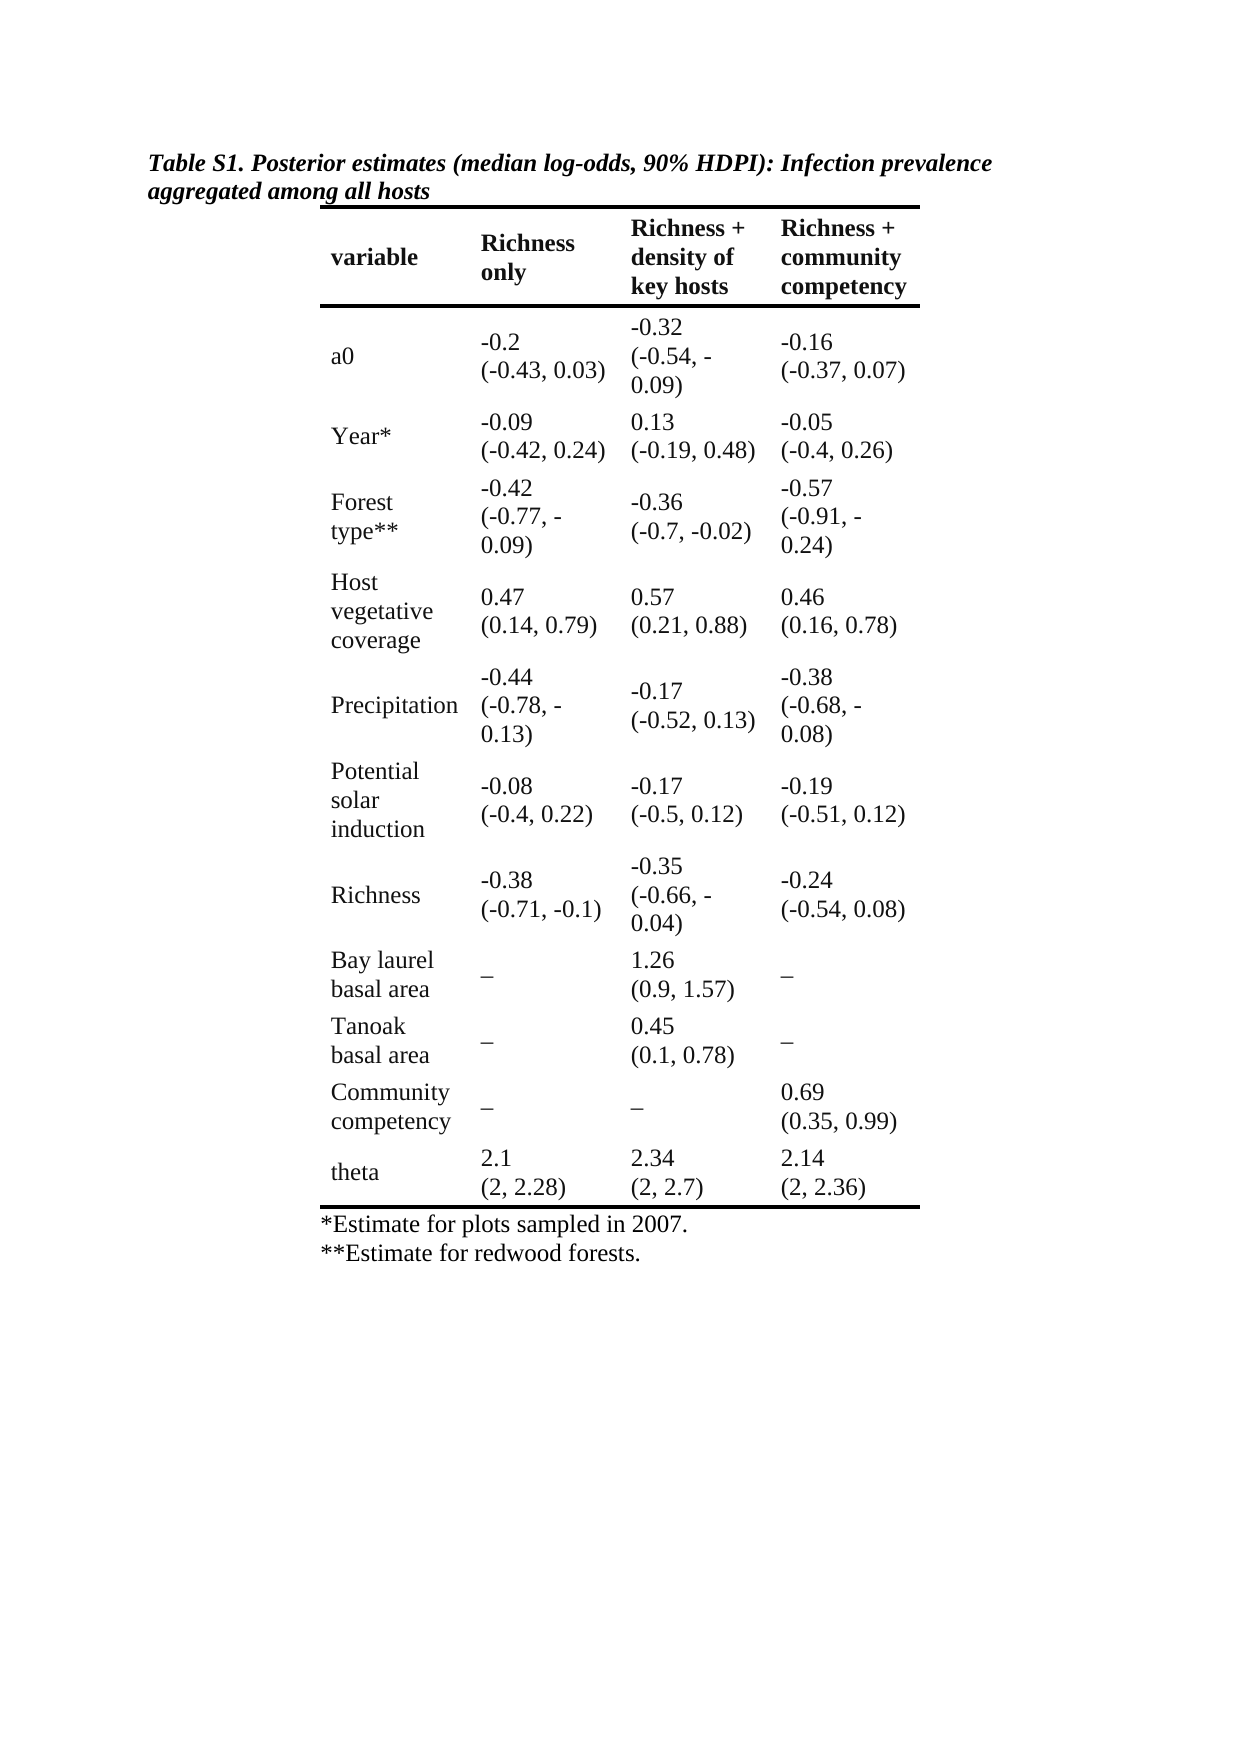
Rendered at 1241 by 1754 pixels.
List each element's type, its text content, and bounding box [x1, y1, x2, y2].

table_header Richness only [470, 209, 620, 304]
table_cell -0.44 (-0.78, -0.13) [470, 658, 620, 752]
table_cell Tanoak basal area [320, 1007, 470, 1073]
table_header Richness + community competency [770, 209, 920, 304]
table_cell -0.19 (-0.51, 0.12) [770, 752, 920, 847]
table_cell -0.36 (-0.7, -0.02) [620, 469, 770, 563]
table_cell -0.32 (-0.54, -0.09) [620, 308, 770, 403]
table_cell -0.42 (-0.77, -0.09) [470, 469, 620, 563]
table_cell -0.35 (-0.66, -0.04) [620, 847, 770, 941]
table_cell 0.47 (0.14, 0.79) [470, 563, 620, 658]
table_cell -0.09 (-0.42, 0.24) [470, 403, 620, 468]
table_cell -0.57 (-0.91, -0.24) [770, 469, 920, 563]
table_cell -0.17 (-0.5, 0.12) [620, 752, 770, 847]
table_cell – [770, 941, 920, 1007]
table_cell -0.38 (-0.71, -0.1) [470, 847, 620, 941]
table_cell – [470, 941, 620, 1007]
table_cell Bay laurel basal area [320, 941, 470, 1007]
table_cell 0.45 (0.1, 0.78) [620, 1007, 770, 1073]
table_cell **Estimate for redwood forests. [320, 1238, 920, 1266]
table_cell Year* [320, 403, 470, 468]
table_cell *Estimate for plots sampled in 2007. [320, 1209, 920, 1238]
table_cell -0.2 (-0.43, 0.03) [470, 308, 620, 403]
table_cell – [470, 1007, 620, 1073]
table_cell -0.38 (-0.68, -0.08) [770, 658, 920, 752]
table_header variable [320, 209, 470, 304]
table_cell -0.24 (-0.54, 0.08) [770, 847, 920, 941]
table_cell -0.08 (-0.4, 0.22) [470, 752, 620, 847]
table_cell 0.13 (-0.19, 0.48) [620, 403, 770, 468]
table_cell -0.17 (-0.52, 0.13) [620, 658, 770, 752]
table_cell Community competency [320, 1073, 470, 1139]
table_cell 0.57 (0.21, 0.88) [620, 563, 770, 658]
table_cell Forest type** [320, 469, 470, 563]
table_cell -0.05 (-0.4, 0.26) [770, 403, 920, 468]
table_cell Precipitation [320, 658, 470, 752]
table_cell – [770, 1007, 920, 1073]
table_cell – [620, 1073, 770, 1139]
table_cell 0.69 (0.35, 0.99) [770, 1073, 920, 1139]
table_cell – [470, 1073, 620, 1139]
table_cell a0 [320, 308, 470, 403]
table_cell Richness [320, 847, 470, 941]
table_cell 1.26 (0.9, 1.57) [620, 941, 770, 1007]
table_header Richness + density of key hosts [620, 209, 770, 304]
text Table S1. Posterior estimates (median log-odds, 90% HDPI): Infection prevalence aggregated among all hosts [148, 148, 1093, 205]
table_cell theta [320, 1139, 470, 1205]
table_cell Potential solar induction [320, 752, 470, 847]
table_cell 2.34 (2, 2.7) [620, 1139, 770, 1205]
table_cell 2.1 (2, 2.28) [470, 1139, 620, 1205]
table_cell 2.14 (2, 2.36) [770, 1139, 920, 1205]
table_cell -0.16 (-0.37, 0.07) [770, 308, 920, 403]
table_cell 0.46 (0.16, 0.78) [770, 563, 920, 658]
table_cell Host vegetative coverage [320, 563, 470, 658]
